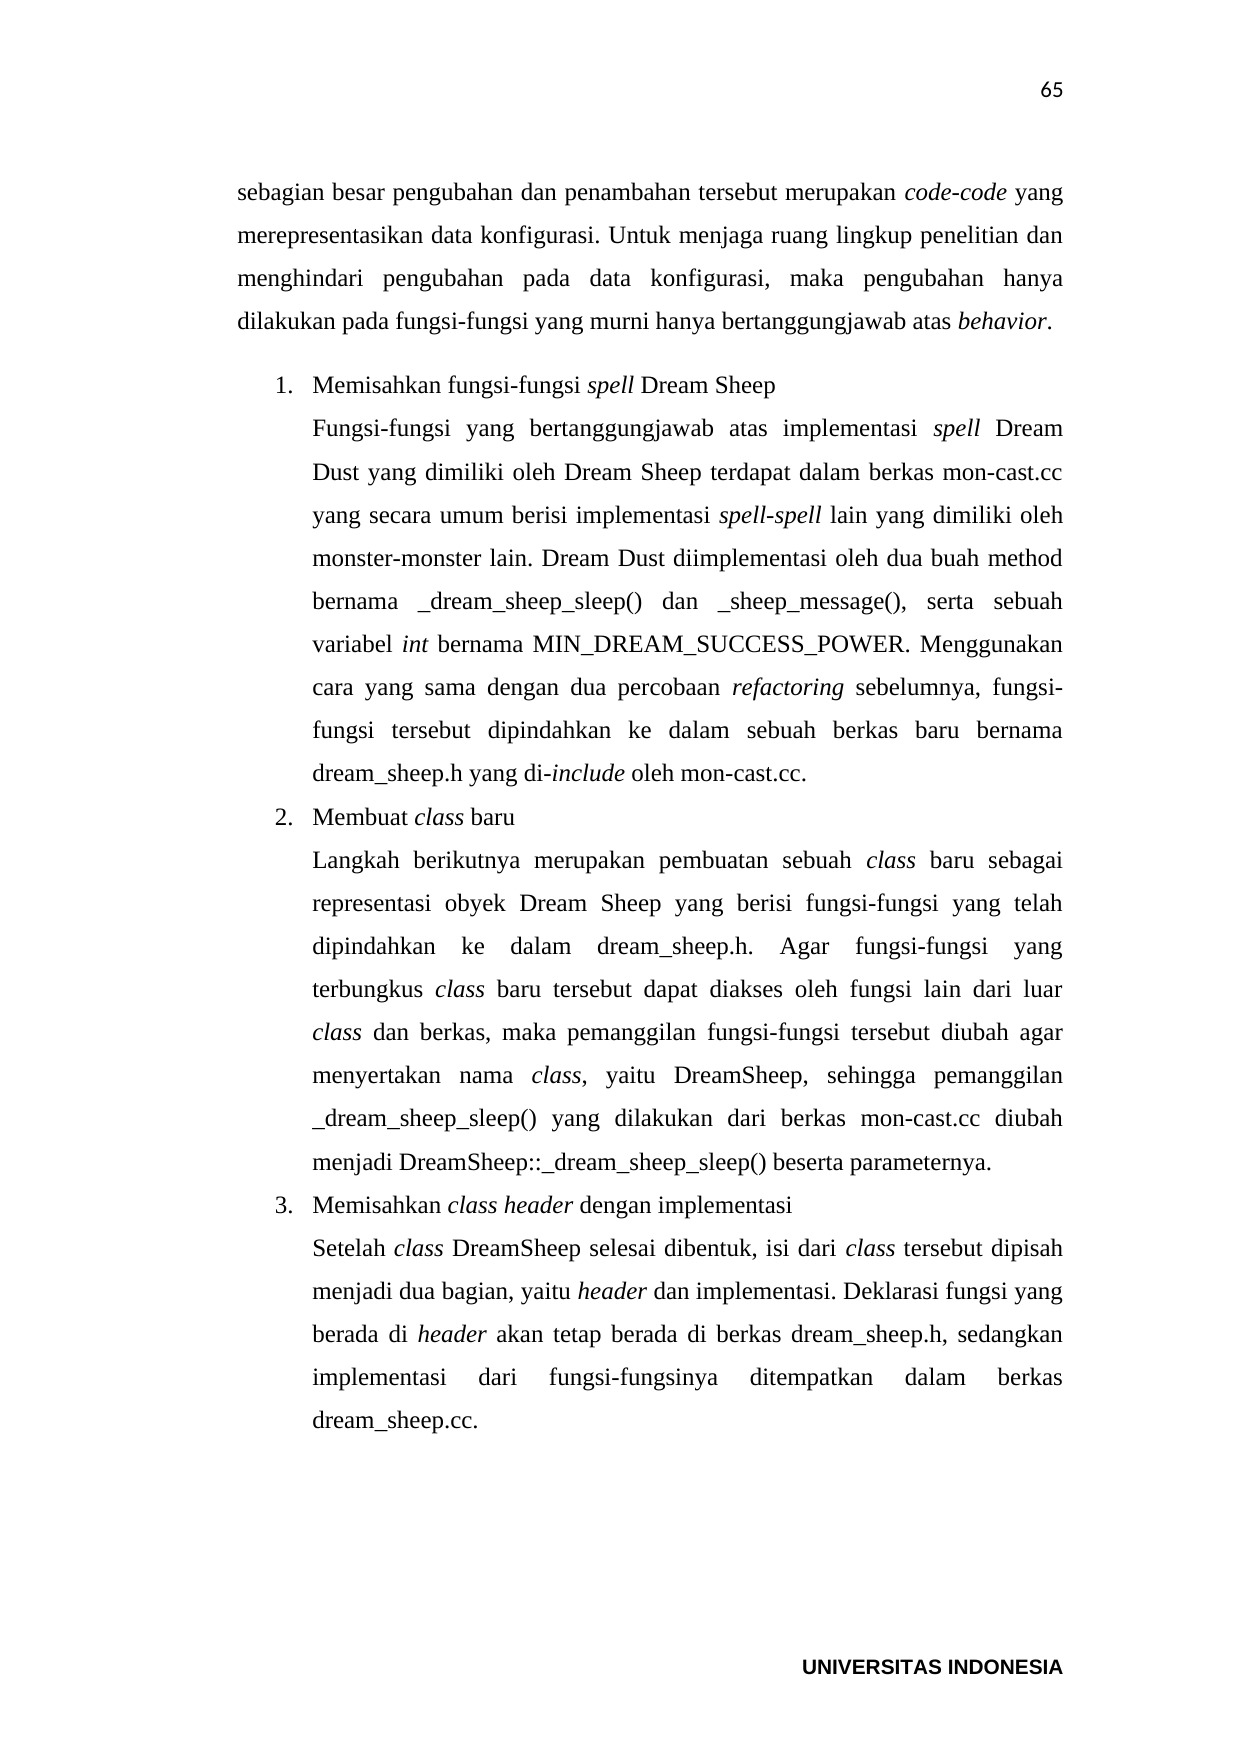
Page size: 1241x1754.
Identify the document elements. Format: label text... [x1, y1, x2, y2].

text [237, 177, 1063, 335]
list Memisahkan class header dengan implementasi [274, 1190, 1063, 1218]
list Setelah class DreamSheep selesai dibentuk, isi dari class tersebut dipisah menjadi dua bagian, yaitu header dan implementasi. Deklarasi fungsi yang berada di header akan tetap berada di berkas dream_sheep.h, sedangkan implementasi dari fungsi-fungsinya ditempatkan dalam berkas dream_sheep.cc. [312, 1233, 1063, 1434]
list Fungsi-fungsi yang bertanggungjawab atas implementasi spell Dream Dust yang dimiliki oleh Dream Sheep terdapat dalam berkas mon-cast.cc yang secara umum berisi implementasi spell-spell lain yang dimiliki oleh monster-monster lain. Dream Dust diimplementasi oleh dua buah method bernama _dream_sheep_sleep() dan _sheep_message(), serta sebuah variabel int bernama MIN_DREAM_SUCCESS_POWER. Menggunakan cara yang sama dengan dua percobaan refactoring sebelumnya, fungsi-fungsi tersebut dipindahkan ke dalam sebuah berkas baru bernama dream_sheep.h yang di-include oleh mon-cast.cc. [312, 413, 1063, 787]
list Langkah berikutnya merupakan pembuatan sebuah class baru sebagai representasi obyek Dream Sheep yang berisi fungsi-fungsi yang telah dipindahkan ke dalam dream_sheep.h. Agar fungsi-fungsi yang terbungkus class baru tersebut dapat diakses oleh fungsi lain dari luar class dan berkas, maka pemanggilan fungsi-fungsi tersebut diubah agar menyertakan nama class, yaitu DreamSheep, sehingga pemanggilan _dream_sheep_sleep() yang dilakukan dari berkas mon-cast.cc diubah menjadi DreamSheep::_dream_sheep_sleep() beserta parameternya. [312, 845, 1063, 1175]
list Memisahkan fungsi-fungsi spell Dream Sheep [274, 370, 1063, 399]
list Membuat class baru [274, 802, 1063, 830]
